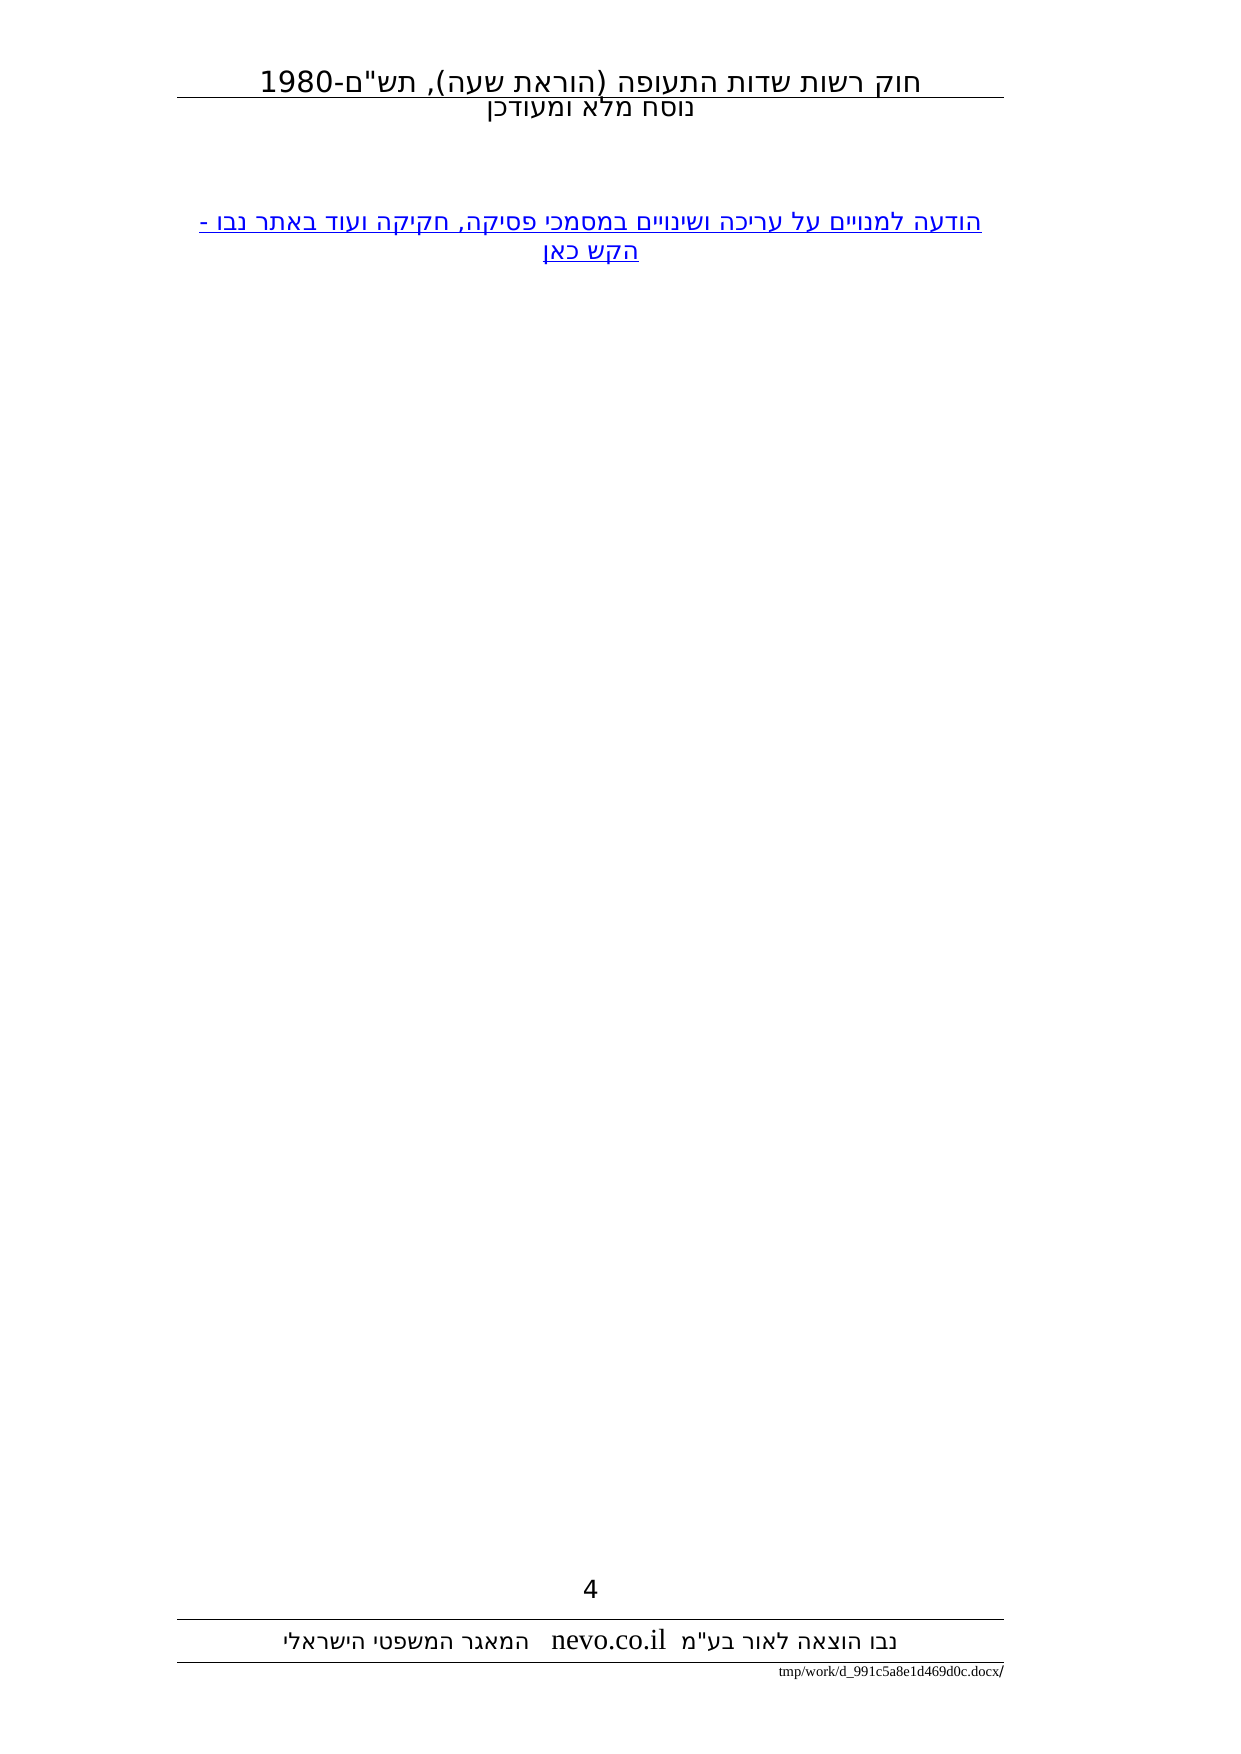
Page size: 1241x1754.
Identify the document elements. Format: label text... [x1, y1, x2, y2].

text הודעה למנויים על עריכה ושינויים במסמכי פסיקה, חקיקה ועוד באתר נבו - הקש כאן [177, 207, 1004, 265]
